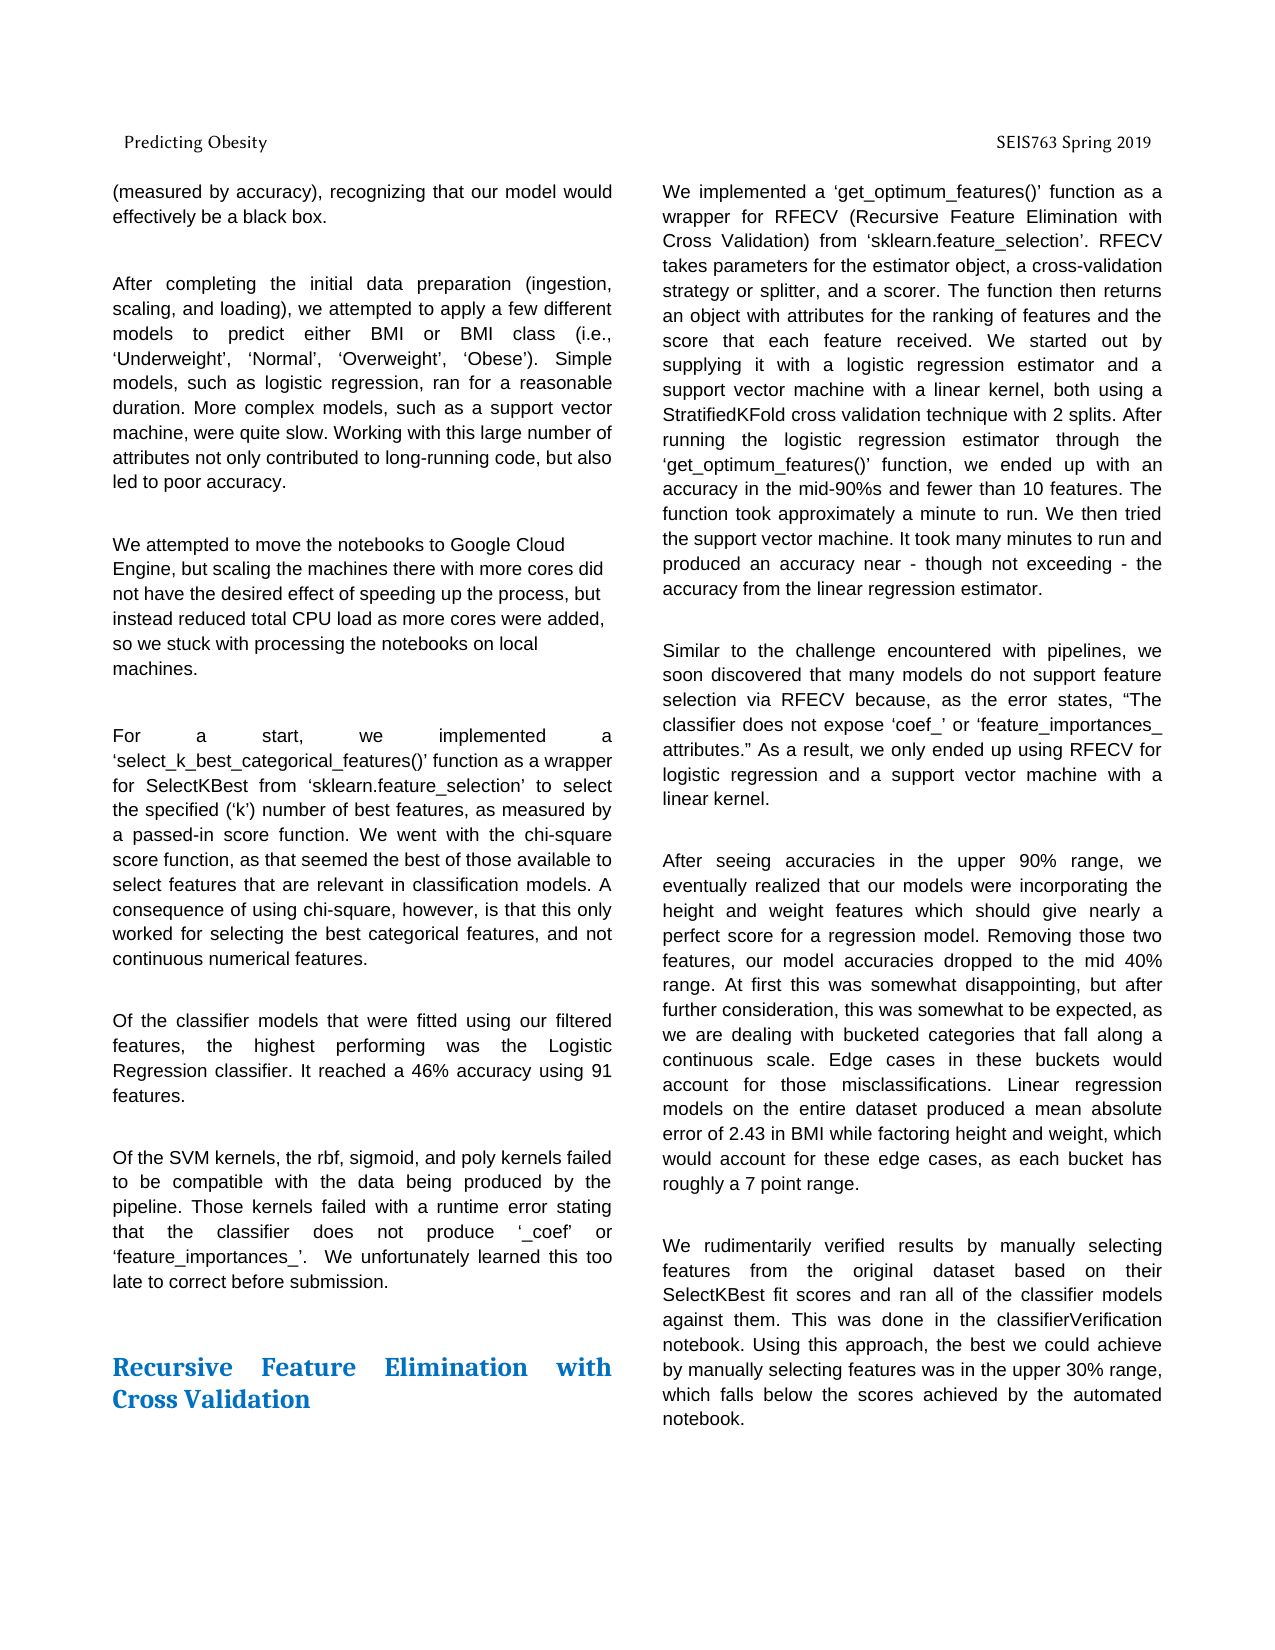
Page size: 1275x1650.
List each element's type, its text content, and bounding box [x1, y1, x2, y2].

text Of the classifier models that were fitted using our filtered features, the highest performing was the Logistic Regression classifier. It reached a 46% accuracy using 91 features. [112, 1010, 612, 1106]
text For a start, we implemented a ‘select_k_best_categorical_features()’ function as a wrapper for SelectKBest from ‘sklearn.feature_selection’ to select the specified (‘k’) number of best features, as measured by a passed-in score function. We went with the chi-square score function, as that seemed the best of those available to select features that are relevant in classification models. A consequence of using chi-square, however, is that this only worked for selecting the best categorical features, and not continuous numerical features. [112, 725, 612, 969]
text We implemented a ‘get_optimum_features()’ function as a wrapper for RFECV (Recursive Feature Elimination with Cross Validation) from ‘sklearn.feature_selection’. RFECV takes parameters for the estimator object, a cross-validation strategy or splitter, and a scorer. The function then returns an object with attributes for the ranking of features and the score that each feature received. We started out by supplying it with a logistic regression estimator and a support vector machine with a linear kernel, both using a StratifiedKFold cross validation technique with 2 splits. After running the logistic regression estimator through the ‘get_optimum_features()’ function, we ended up with an accuracy in the mid-90%s and fewer than 10 features. The function took approximately a minute to run. We then tried the support vector machine. It took many minutes to run and produced an accuracy near - though not exceeding - the accuracy from the linear regression estimator. [662, 181, 1162, 599]
text We attempted to move the notebooks to Google Cloud Engine, but scaling the machines there with more cores did not have the desired effect of speeding up the process, but instead reduced total CPU load as more cores were added, so we stuck with processing the notebooks on local machines. [112, 533, 612, 679]
text After completing the initial data preparation (ingestion, scaling, and loading), we attempted to apply a few different models to predict either BMI or BMI class (i.e., ‘Underweight’, ‘Normal’, ‘Overweight’, ‘Obese’). Simple models, such as logistic regression, ran for a reasonable duration. More complex models, such as a support vector machine, were quite slow. Working with this large number of attributes not only contributed to long-running code, but also led to poor accuracy. [112, 273, 612, 493]
subtitle Recursive Feature Elimination with Cross Validation [112, 1352, 612, 1415]
text After seeing accuracies in the upper 90% range, we eventually realized that our models were incorporating the height and weight features which should give nearly a perfect score for a regression model. Removing those two features, our model accuracies dropped to the mid 40% range. At first this was somewhat disappointing, but after further consideration, this was somewhat to be expected, as we are dealing with bucketed categories that fall along a continuous scale. Edge cases in these buckets would account for those misclassifications. Linear regression models on the entire dataset produced a mean absolute error of 2.43 in BMI while factoring height and weight, which would account for these edge cases, as each bucket has roughly a 7 point range. [662, 850, 1162, 1194]
text Of the SVM kernels, the rbf, sigmoid, and poly kernels failed to be compatible with the data being produced by the pipeline. Those kernels failed with a runtime error stating that the classifier does not produce ‘_coef’ or ‘feature_importances_’. We unfortunately learned this too late to correct before submission. [112, 1146, 612, 1292]
text We rudimentarily verified results by manually selecting features from the original dataset based on their SelectKBest fit scores and ran all of the classifier models against them. This was done in the classifierVerification notebook. Using this approach, the best we could achieve by manually selecting features was in the upper 30% range, which falls below the scores achieved by the automated notebook. [662, 1234, 1162, 1430]
text Similar to the challenge encountered with pipelines, we soon discovered that many models do not support feature selection via RFECV because, as the error states, “The classifier does not expose ‘coef_’ or ‘feature_importances_ attributes.” As a result, we only ended up using RFECV for logistic regression and a support vector machine with a linear kernel. [662, 639, 1162, 810]
